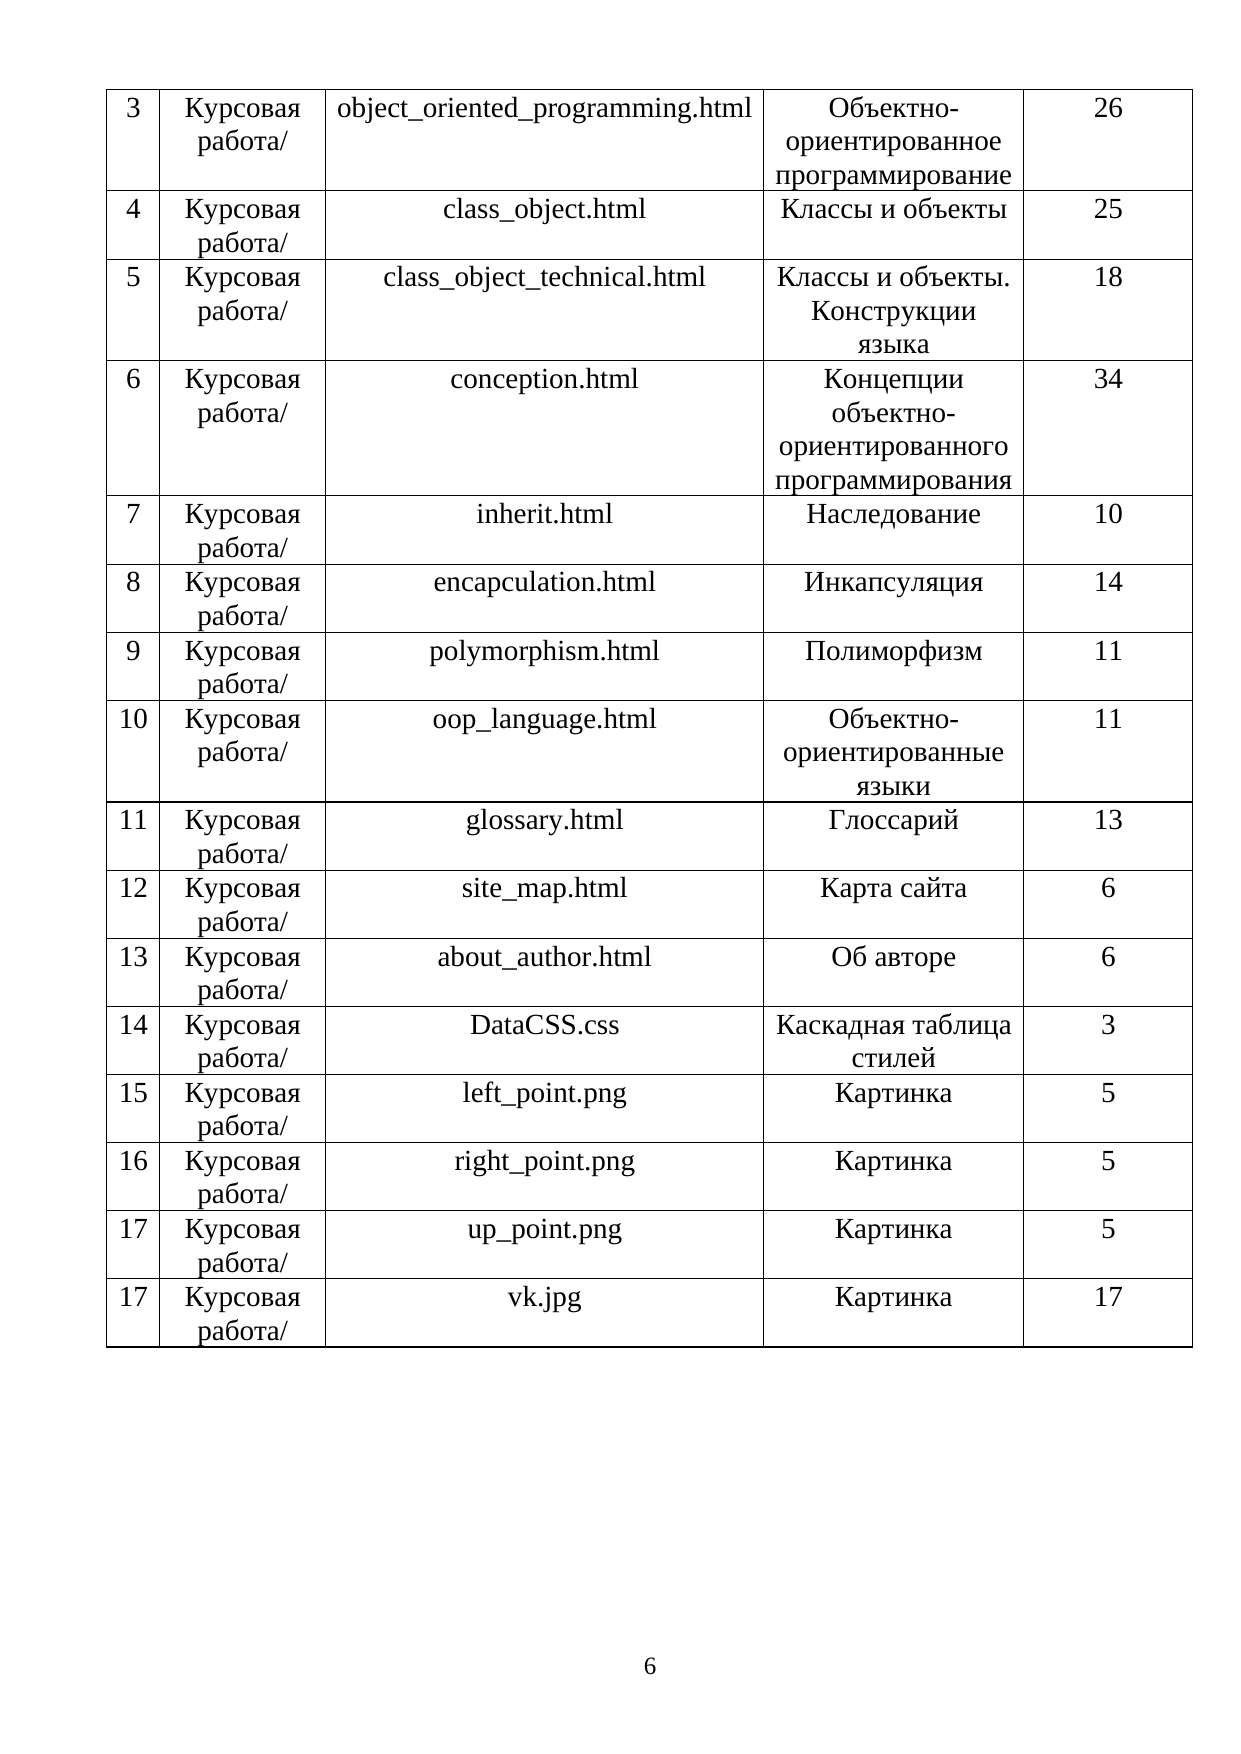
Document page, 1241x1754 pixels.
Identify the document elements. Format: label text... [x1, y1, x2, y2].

table_cell Объектно-ориентированные языки [764, 701, 1023, 801]
table_cell Курсовая работа/ [160, 1211, 325, 1278]
table_cell Каскадная таблица стилей [764, 1007, 1023, 1074]
table_cell glossary.html [326, 803, 763, 869]
table_cell 11 [107, 803, 159, 869]
table_cell DataCSS.css [326, 1007, 763, 1074]
table_cell 3 [1024, 1007, 1192, 1074]
table_cell class_object_technical.html [326, 260, 763, 360]
table_cell 13 [1024, 803, 1192, 869]
table_cell Курсовая работа/ [160, 191, 325, 258]
table_cell 13 [107, 939, 159, 1006]
table_cell 5 [1024, 1075, 1192, 1142]
table_cell 5 [1024, 1211, 1192, 1278]
table_cell Курсовая работа/ [160, 939, 325, 1006]
table_cell 17 [107, 1279, 159, 1346]
table_cell Картинка [764, 1279, 1023, 1346]
table_cell Курсовая работа/ [160, 565, 325, 632]
table_cell 3 [107, 90, 159, 190]
table_cell 4 [107, 191, 159, 258]
table_cell Курсовая работа/ [160, 803, 325, 869]
table_cell Курсовая работа/ [160, 90, 325, 190]
table_cell Инкапсуляция [764, 565, 1023, 632]
table_cell Картинка [764, 1075, 1023, 1142]
table_cell Полиморфизм [764, 633, 1023, 700]
table_cell object_oriented_programming.html [326, 90, 763, 190]
table_cell 10 [107, 701, 159, 801]
table_cell Курсовая работа/ [160, 1007, 325, 1074]
table_cell 9 [107, 633, 159, 700]
table_cell Курсовая работа/ [160, 496, 325, 563]
table_cell Об авторе [764, 939, 1023, 1006]
table_cell 6 [1024, 939, 1192, 1006]
table_cell 12 [107, 871, 159, 938]
table_cell 34 [1024, 361, 1192, 495]
table_cell class_object.html [326, 191, 763, 258]
table_cell Карта сайта [764, 871, 1023, 938]
table_cell conception.html [326, 361, 763, 495]
table_cell up_point.png [326, 1211, 763, 1278]
table_cell Картинка [764, 1143, 1023, 1210]
table_cell left_point.png [326, 1075, 763, 1142]
table_cell 15 [107, 1075, 159, 1142]
table_cell polymorphism.html [326, 633, 763, 700]
table_cell 16 [107, 1143, 159, 1210]
table_cell 5 [107, 260, 159, 360]
table_cell Курсовая работа/ [160, 701, 325, 801]
table_cell Курсовая работа/ [160, 361, 325, 495]
table_cell Концепции объектно-ориентированного программирования [764, 361, 1023, 495]
table_cell right_point.png [326, 1143, 763, 1210]
table_cell Курсовая работа/ [160, 1143, 325, 1210]
table_cell 8 [107, 565, 159, 632]
table_cell vk.jpg [326, 1279, 763, 1346]
table_cell 5 [1024, 1143, 1192, 1210]
table_cell about_author.html [326, 939, 763, 1006]
table_cell 14 [1024, 565, 1192, 632]
table_cell 14 [107, 1007, 159, 1074]
table_cell 10 [1024, 496, 1192, 563]
table_cell 25 [1024, 191, 1192, 258]
table_cell 18 [1024, 260, 1192, 360]
table_cell Курсовая работа/ [160, 260, 325, 360]
table_cell Курсовая работа/ [160, 1075, 325, 1142]
table_cell Глоссарий [764, 803, 1023, 869]
table_cell encapculation.html [326, 565, 763, 632]
table_cell Объектно-ориентированное программирование [764, 90, 1023, 190]
table_cell Классы и объекты. Конструкции языка [764, 260, 1023, 360]
table_cell 17 [1024, 1279, 1192, 1346]
table_cell Курсовая работа/ [160, 1279, 325, 1346]
table_cell Курсовая работа/ [160, 871, 325, 938]
table_cell Классы и объекты [764, 191, 1023, 258]
table_cell Курсовая работа/ [160, 633, 325, 700]
table_cell Картинка [764, 1211, 1023, 1278]
table_cell oop_language.html [326, 701, 763, 801]
table_cell 11 [1024, 701, 1192, 801]
table_cell inherit.html [326, 496, 763, 563]
table_cell Наследование [764, 496, 1023, 563]
table_cell 7 [107, 496, 159, 563]
table_cell site_map.html [326, 871, 763, 938]
table_cell 11 [1024, 633, 1192, 700]
table_cell 17 [107, 1211, 159, 1278]
table_cell 6 [107, 361, 159, 495]
table_cell 6 [1024, 871, 1192, 938]
table_cell 26 [1024, 90, 1192, 190]
